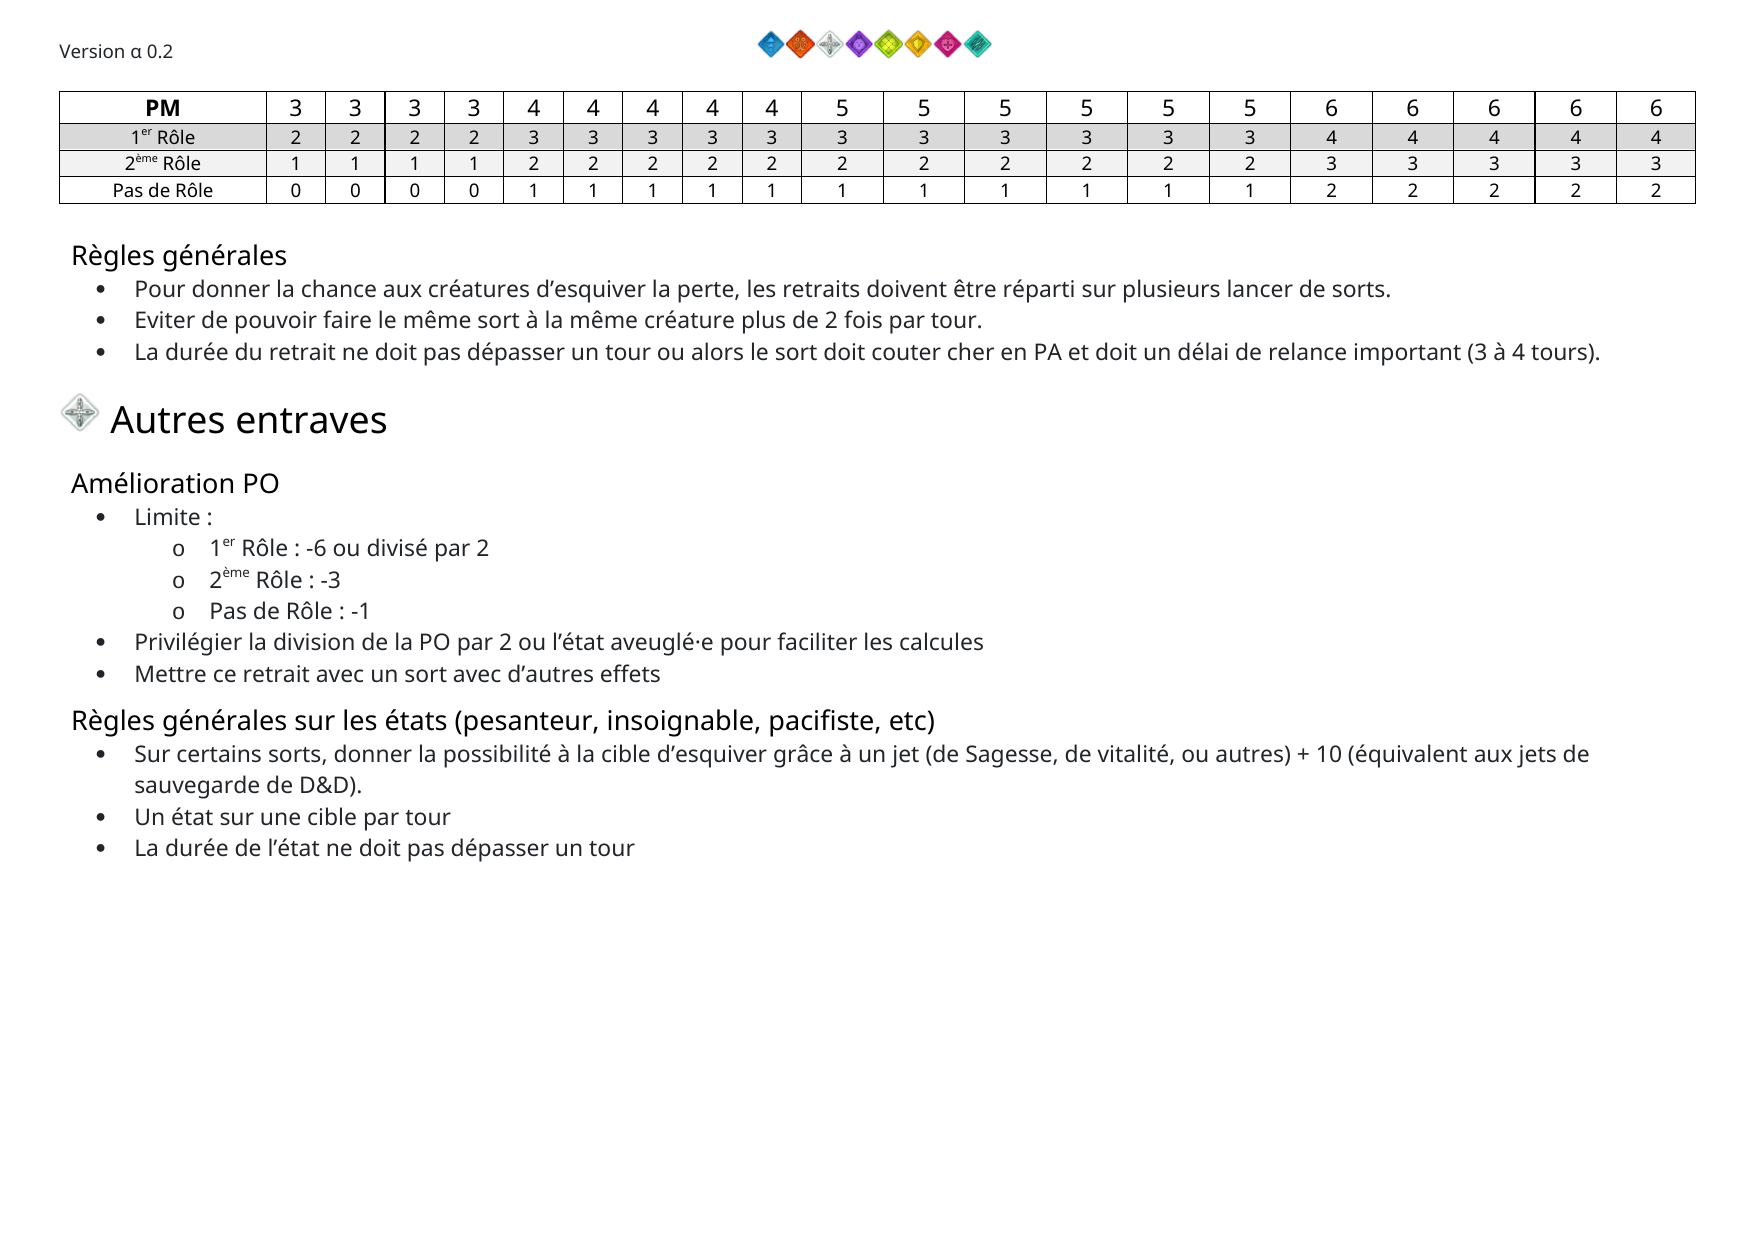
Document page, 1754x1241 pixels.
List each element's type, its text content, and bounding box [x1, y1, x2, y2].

table_cell 3 [504, 124, 563, 149]
table_cell 2 [326, 124, 384, 149]
table_cell 6 [1291, 92, 1372, 123]
table_cell 4 [623, 92, 682, 123]
table_cell 2 [504, 151, 563, 176]
subtitle Amélioration PO [71, 464, 1683, 501]
table_cell 5 [1128, 92, 1209, 123]
table_cell 6 [1536, 92, 1616, 123]
table_cell 2 [623, 151, 682, 176]
list La durée de l’état ne doit pas dépasser un tour [97, 832, 1695, 863]
list Sur certains sorts, donner la possibilité à la cible d’esquiver grâce à un jet (de Sagesse, de vitalité, ou autres) + 10 (équivalent aux jets de sauvegarde de D&D). [97, 738, 1695, 801]
table_cell 1er Rôle [60, 124, 266, 149]
table_cell 1 [1128, 177, 1209, 203]
table_cell 4 [1536, 124, 1616, 149]
table_cell 1 [743, 177, 801, 203]
table_cell 3 [1128, 124, 1209, 149]
table_cell 5 [965, 92, 1046, 123]
table_cell 3 [802, 124, 883, 149]
table_cell 3 [386, 92, 444, 123]
table_cell 3 [445, 92, 503, 123]
subtitle Règles générales sur les états (pesanteur, insoignable, pacifiste, etc) [71, 701, 1683, 738]
table_cell 2 [1373, 177, 1453, 203]
table_cell 4 [1617, 124, 1695, 149]
table_cell 5 [1047, 92, 1127, 123]
list Privilégier la division de la PO par 2 ou l’état aveuglé·e pour faciliter les calcules [97, 626, 1695, 657]
table_cell 2 [743, 151, 801, 176]
table_cell 3 [1210, 124, 1290, 149]
table_cell 6 [1454, 92, 1534, 123]
table_cell 3 [623, 124, 682, 149]
picture [756, 29, 993, 59]
table_cell 1 [683, 177, 742, 203]
list Eviter de pouvoir faire le même sort à la même créature plus de 2 fois par tour. [97, 304, 1695, 335]
table_cell 2 [1128, 151, 1209, 176]
subtitle Règles générales [71, 236, 1683, 273]
table_cell 6 [1617, 92, 1695, 123]
list 2ème Rôle : -3 [172, 563, 1695, 595]
table_cell 3 [1454, 151, 1534, 176]
table_cell 1 [504, 177, 563, 203]
table_cell 2 [445, 124, 503, 149]
list 1er Rôle : -6 ou divisé par 2 [172, 532, 1695, 563]
table_cell 3 [1617, 151, 1695, 176]
subtitle Autres entraves [59, 392, 1695, 444]
table_cell 2 [965, 151, 1046, 176]
table_cell 1 [1210, 177, 1290, 203]
table_cell 2 [1047, 151, 1127, 176]
list La durée du retrait ne doit pas dépasser un tour ou alors le sort doit couter cher en PA et doit un délai de relance important (3 à 4 tours). [97, 335, 1695, 367]
table_cell 3 [1047, 124, 1127, 149]
table_cell 1 [965, 177, 1046, 203]
table_cell 4 [1291, 124, 1372, 149]
table_cell 6 [1373, 92, 1453, 123]
table_cell 2ème Rôle [60, 151, 266, 176]
table_cell 4 [564, 92, 622, 123]
table_cell 0 [386, 177, 444, 203]
table_cell 4 [1373, 124, 1453, 149]
table_cell 5 [802, 92, 883, 123]
table_cell 3 [564, 124, 622, 149]
table_cell 1 [326, 151, 384, 176]
list Limite : [97, 501, 1695, 532]
table_cell 3 [965, 124, 1046, 149]
table_cell 3 [267, 92, 325, 123]
table_cell 4 [683, 92, 742, 123]
list Pas de Rôle : -1 [172, 595, 1695, 626]
table_cell Pas de Rôle [60, 177, 266, 203]
table_cell 1 [884, 177, 964, 203]
table_cell 1 [802, 177, 883, 203]
table_cell 3 [326, 92, 384, 123]
table_cell 1 [1047, 177, 1127, 203]
table_cell 2 [1210, 151, 1290, 176]
table_cell 3 [683, 124, 742, 149]
table_cell 3 [884, 124, 964, 149]
table_cell 2 [564, 151, 622, 176]
table_cell 2 [386, 124, 444, 149]
table_cell 2 [1291, 177, 1372, 203]
table_cell 3 [1373, 151, 1453, 176]
table_cell 0 [326, 177, 384, 203]
table_cell 2 [267, 124, 325, 149]
picture [59, 391, 101, 433]
table_cell 1 [564, 177, 622, 203]
table_cell 2 [1617, 177, 1695, 203]
table_cell 3 [743, 124, 801, 149]
table_cell 2 [683, 151, 742, 176]
table_cell 0 [445, 177, 503, 203]
table_cell 2 [1454, 177, 1534, 203]
table_cell 3 [1536, 151, 1616, 176]
table_cell 5 [884, 92, 964, 123]
table_cell 0 [267, 177, 325, 203]
list Pour donner la chance aux créatures d’esquiver la perte, les retraits doivent être réparti sur plusieurs lancer de sorts. [97, 273, 1695, 304]
list Un état sur une cible par tour [97, 801, 1695, 832]
table_cell 1 [445, 151, 503, 176]
table_cell 5 [1210, 92, 1290, 123]
list Mettre ce retrait avec un sort avec d’autres effets [97, 657, 1695, 689]
table_cell 4 [1454, 124, 1534, 149]
table_cell 1 [623, 177, 682, 203]
table_cell 3 [1291, 151, 1372, 176]
table_cell 4 [504, 92, 563, 123]
table_cell 2 [884, 151, 964, 176]
table_cell 1 [267, 151, 325, 176]
table_cell PM [60, 92, 266, 123]
table_cell 2 [1536, 177, 1616, 203]
table_cell 1 [386, 151, 444, 176]
table_cell 2 [802, 151, 883, 176]
table_cell 4 [743, 92, 801, 123]
